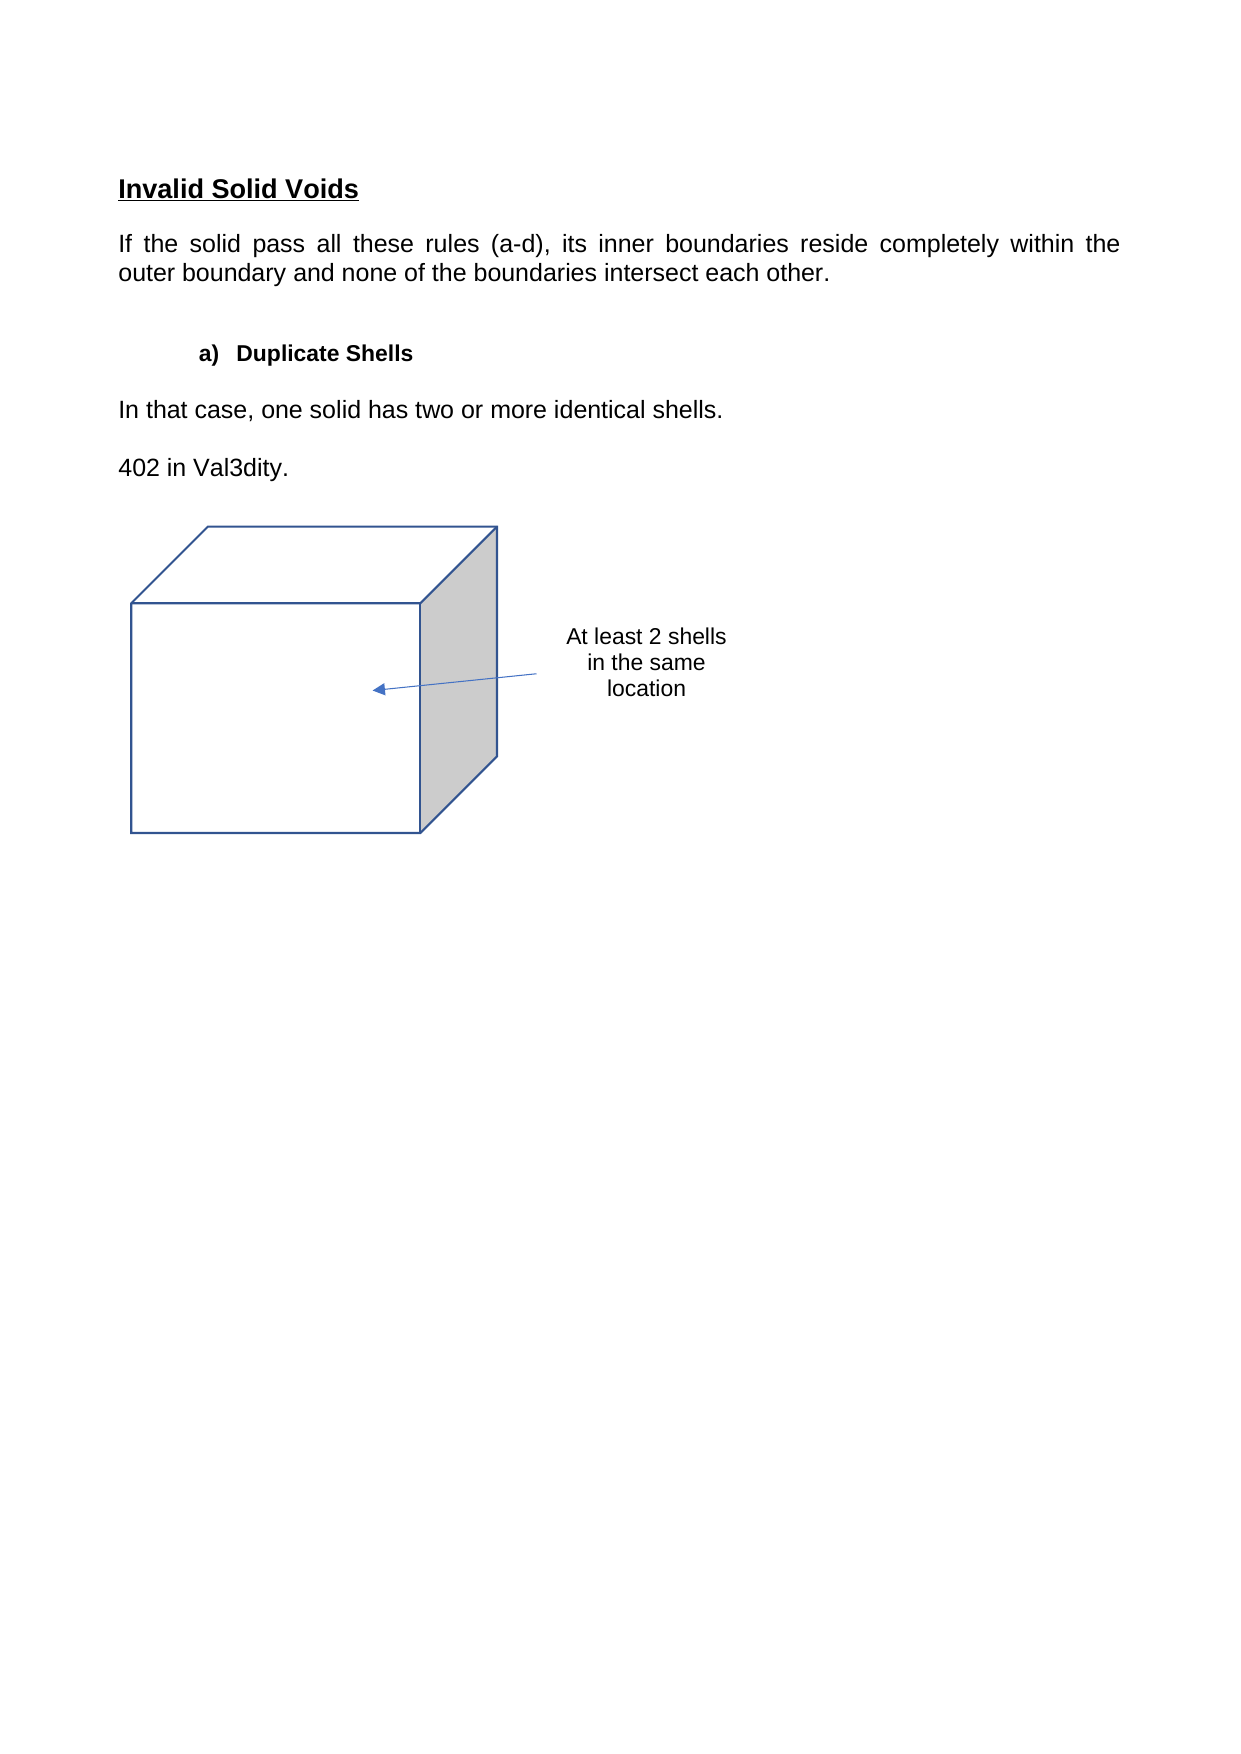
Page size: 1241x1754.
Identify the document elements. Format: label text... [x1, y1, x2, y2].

list 402 in Val3dity. [118, 453, 1122, 481]
list In that case, one solid has two or more identical shells. [118, 395, 1122, 424]
list Duplicate Shells [199, 340, 1122, 366]
text If the solid pass all these rules (a-d), its inner boundaries reside completely within the outer boundary and none of the boundaries intersect each other. [118, 229, 1122, 286]
subtitle Invalid Solid Voids [118, 173, 1122, 204]
